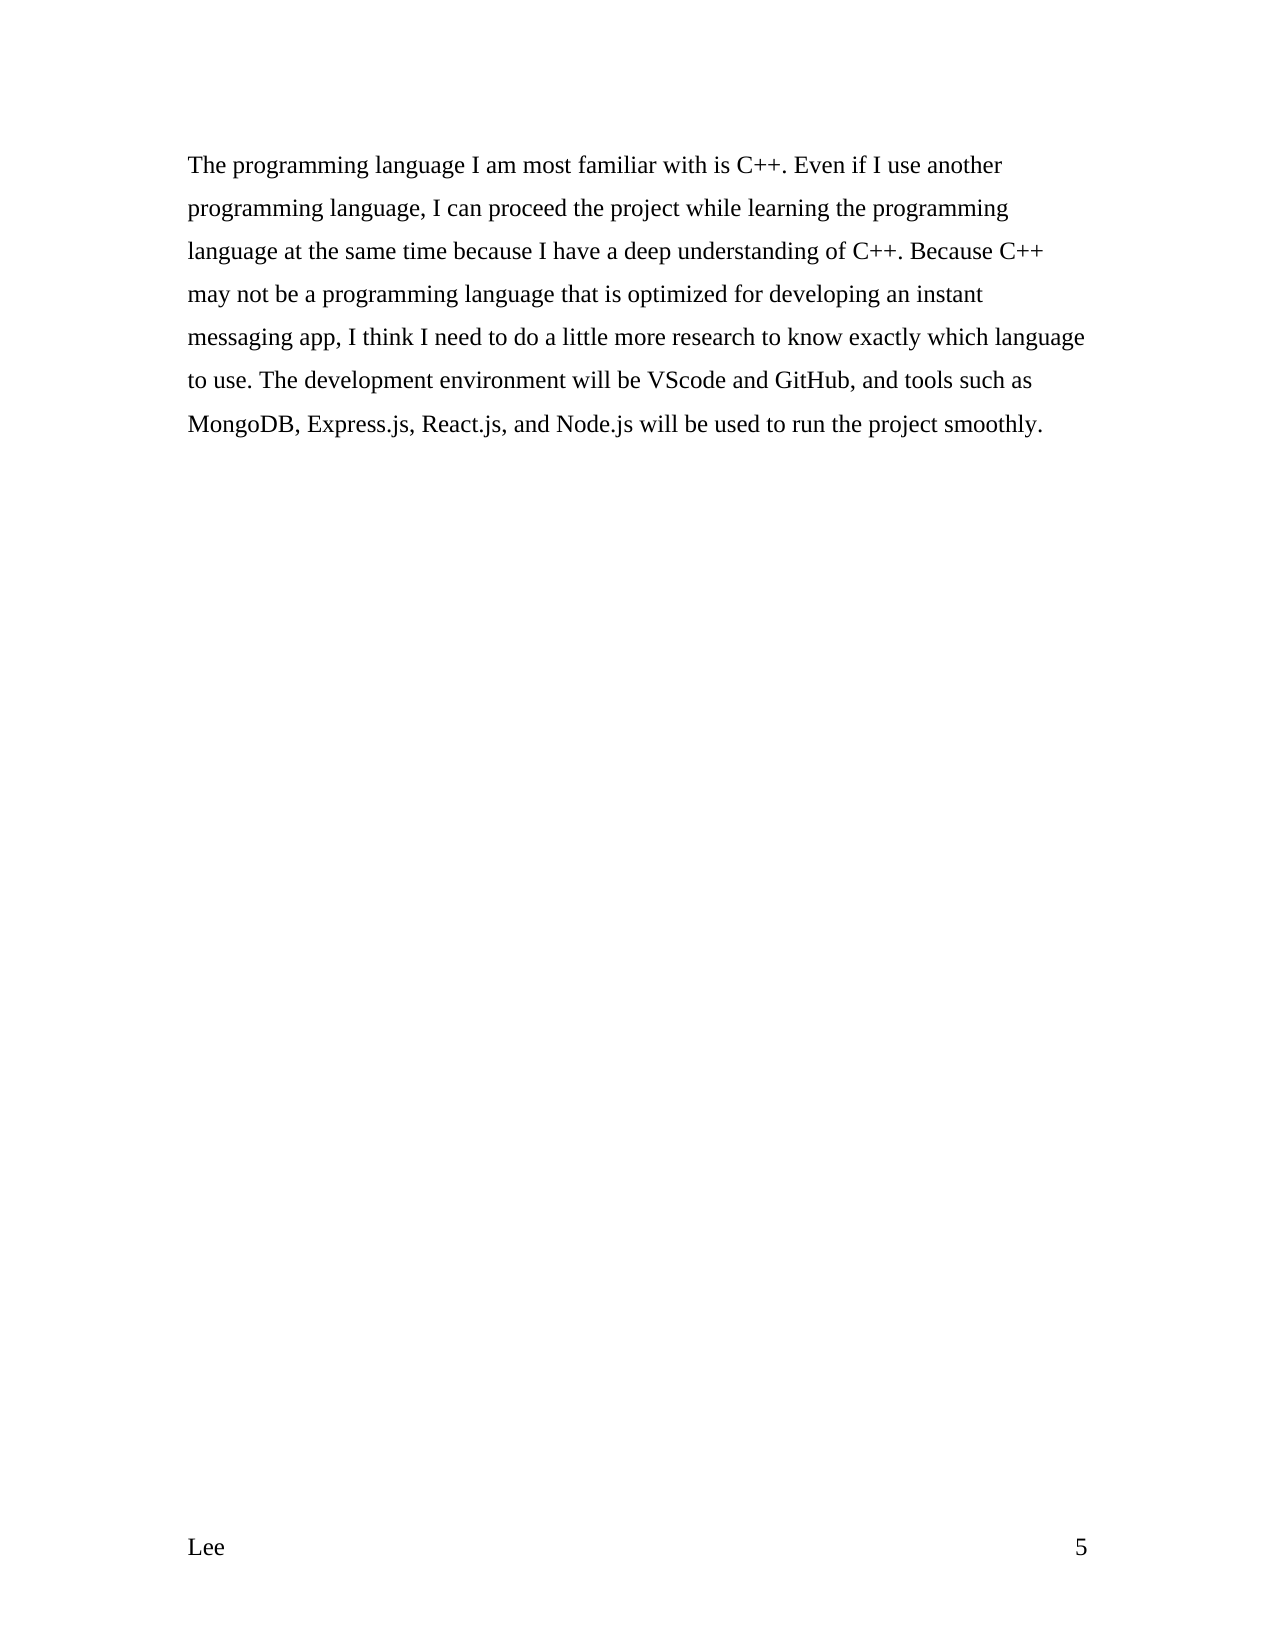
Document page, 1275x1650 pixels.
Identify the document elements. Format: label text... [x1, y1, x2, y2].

text The programming language I am most familiar with is C++. Even if I use another programming language, I can proceed the project while learning the programming language at the same time because I have a deep understanding of C++. Because C++ may not be a programming language that is optimized for developing an instant messaging app, I think I need to do a little more research to know exactly which language to use. The development environment will be VScode and GitHub, and tools such as MongoDB, Express.js, React.js, and Node.js will be used to run the project smoothly. [187, 150, 1087, 437]
